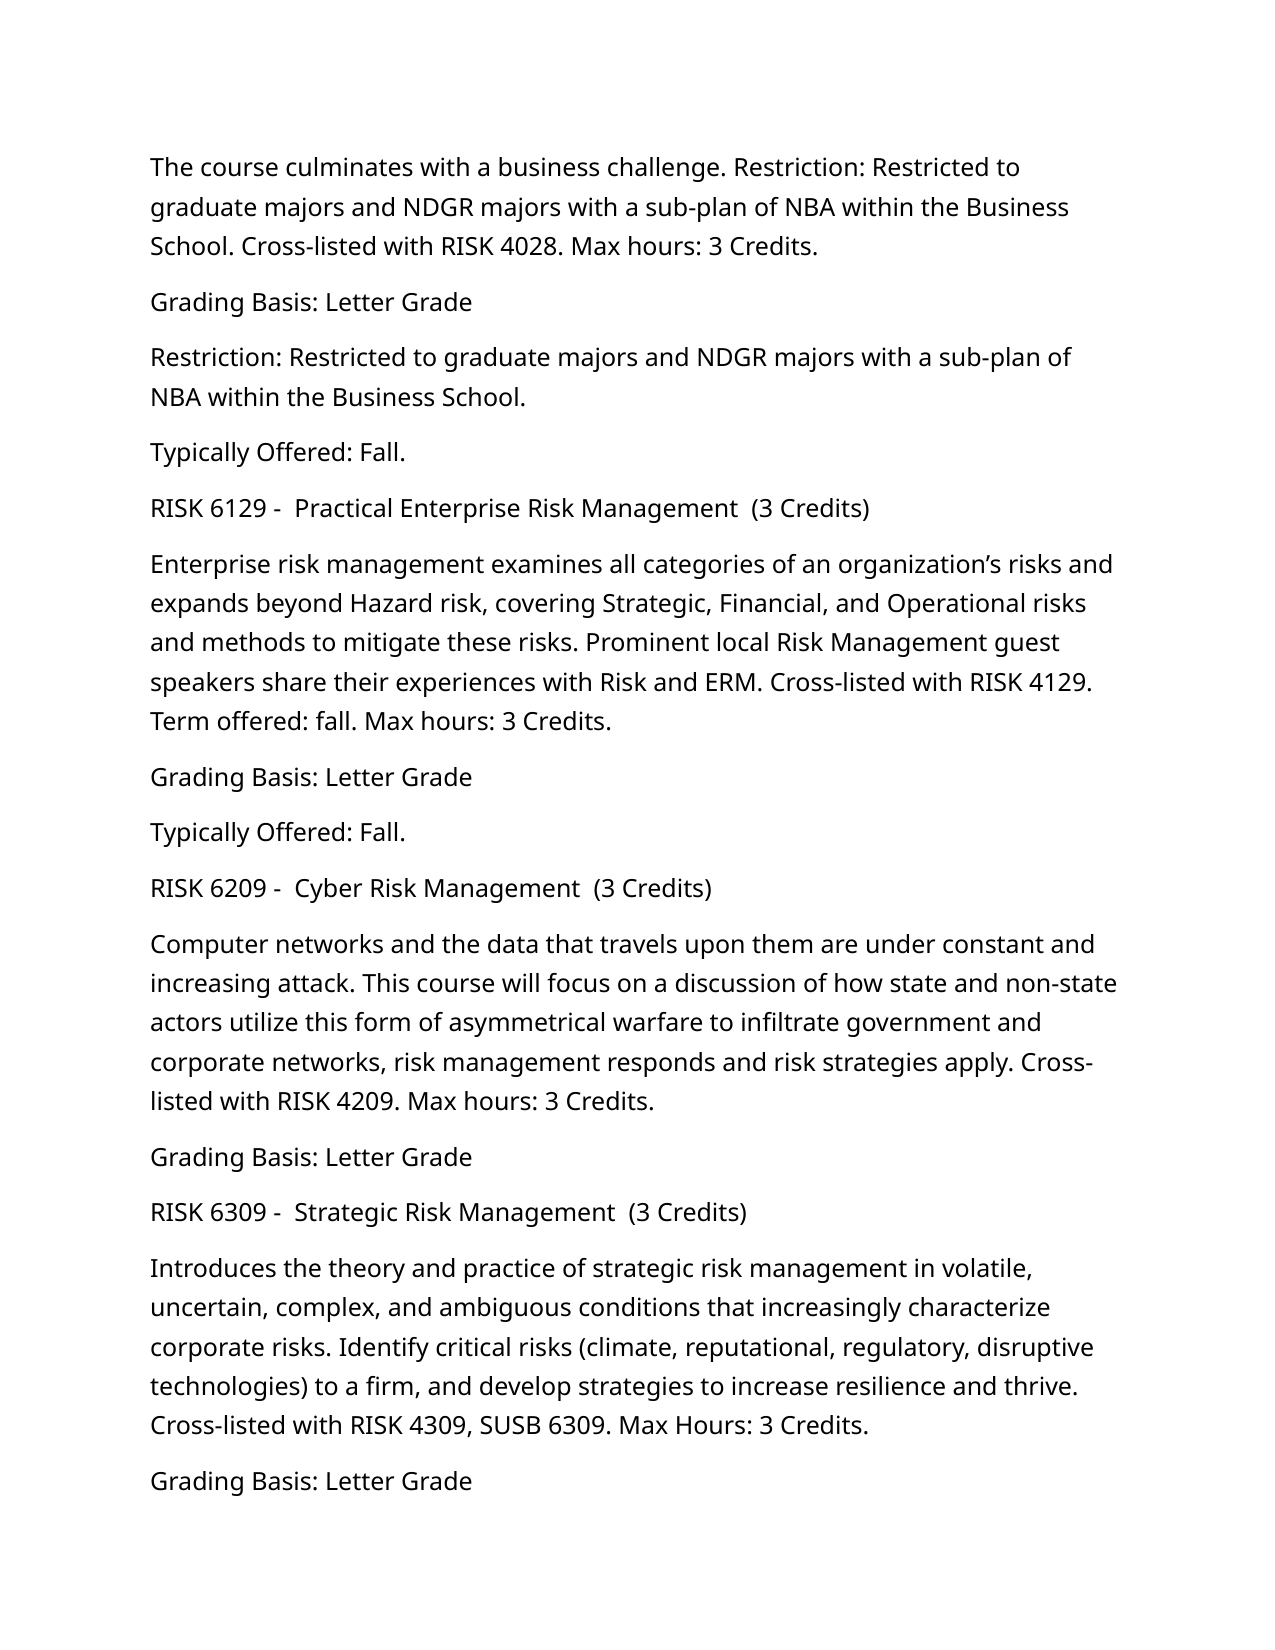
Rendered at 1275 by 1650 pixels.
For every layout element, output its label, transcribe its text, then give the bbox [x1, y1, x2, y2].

text Grading Basis: Letter Grade [150, 759, 1125, 793]
text RISK 6309 - Strategic Risk Management (3 Credits) [150, 1195, 1125, 1229]
text Grading Basis: Letter Grade [150, 1463, 1125, 1497]
text RISK 6129 - Practical Enterprise Risk Management (3 Credits) [150, 491, 1125, 525]
text Enterprise risk management examines all categories of an organization’s risks and expands beyond Hazard risk, covering Strategic, Financial, and Operational risks and methods to mitigate these risks. Prominent local Risk Management guest speakers share their experiences with Risk and ERM. Cross-listed with RISK 4129. Term offered: fall. Max hours: 3 Credits. [150, 547, 1125, 737]
text Grading Basis: Letter Grade [150, 284, 1125, 318]
text Grading Basis: Letter Grade [150, 1139, 1125, 1173]
text Introduces the theory and practice of strategic risk management in volatile, uncertain, complex, and ambiguous conditions that increasingly characterize corporate risks. Identify critical risks (climate, reputational, regulatory, disruptive technologies) to a firm, and develop strategies to increase resilience and thrive. Cross-listed with RISK 4309, SUSB 6309. Max Hours: 3 Credits. [150, 1251, 1125, 1442]
text Restriction: Restricted to graduate majors and NDGR majors with a sub-plan of NBA within the Business School. [150, 340, 1125, 413]
text Typically Offered: Fall. [150, 435, 1125, 469]
text RISK 6209 - Cyber Risk Management (3 Credits) [150, 871, 1125, 905]
text Typically Offered: Fall. [150, 815, 1125, 849]
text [150, 150, 1125, 262]
text Computer networks and the data that travels upon them are under constant and increasing attack. This course will focus on a discussion of how state and non-state actors utilize this form of asymmetrical warfare to infiltrate government and corporate networks, risk management responds and risk strategies apply. Cross-listed with RISK 4209. Max hours: 3 Credits. [150, 927, 1125, 1117]
